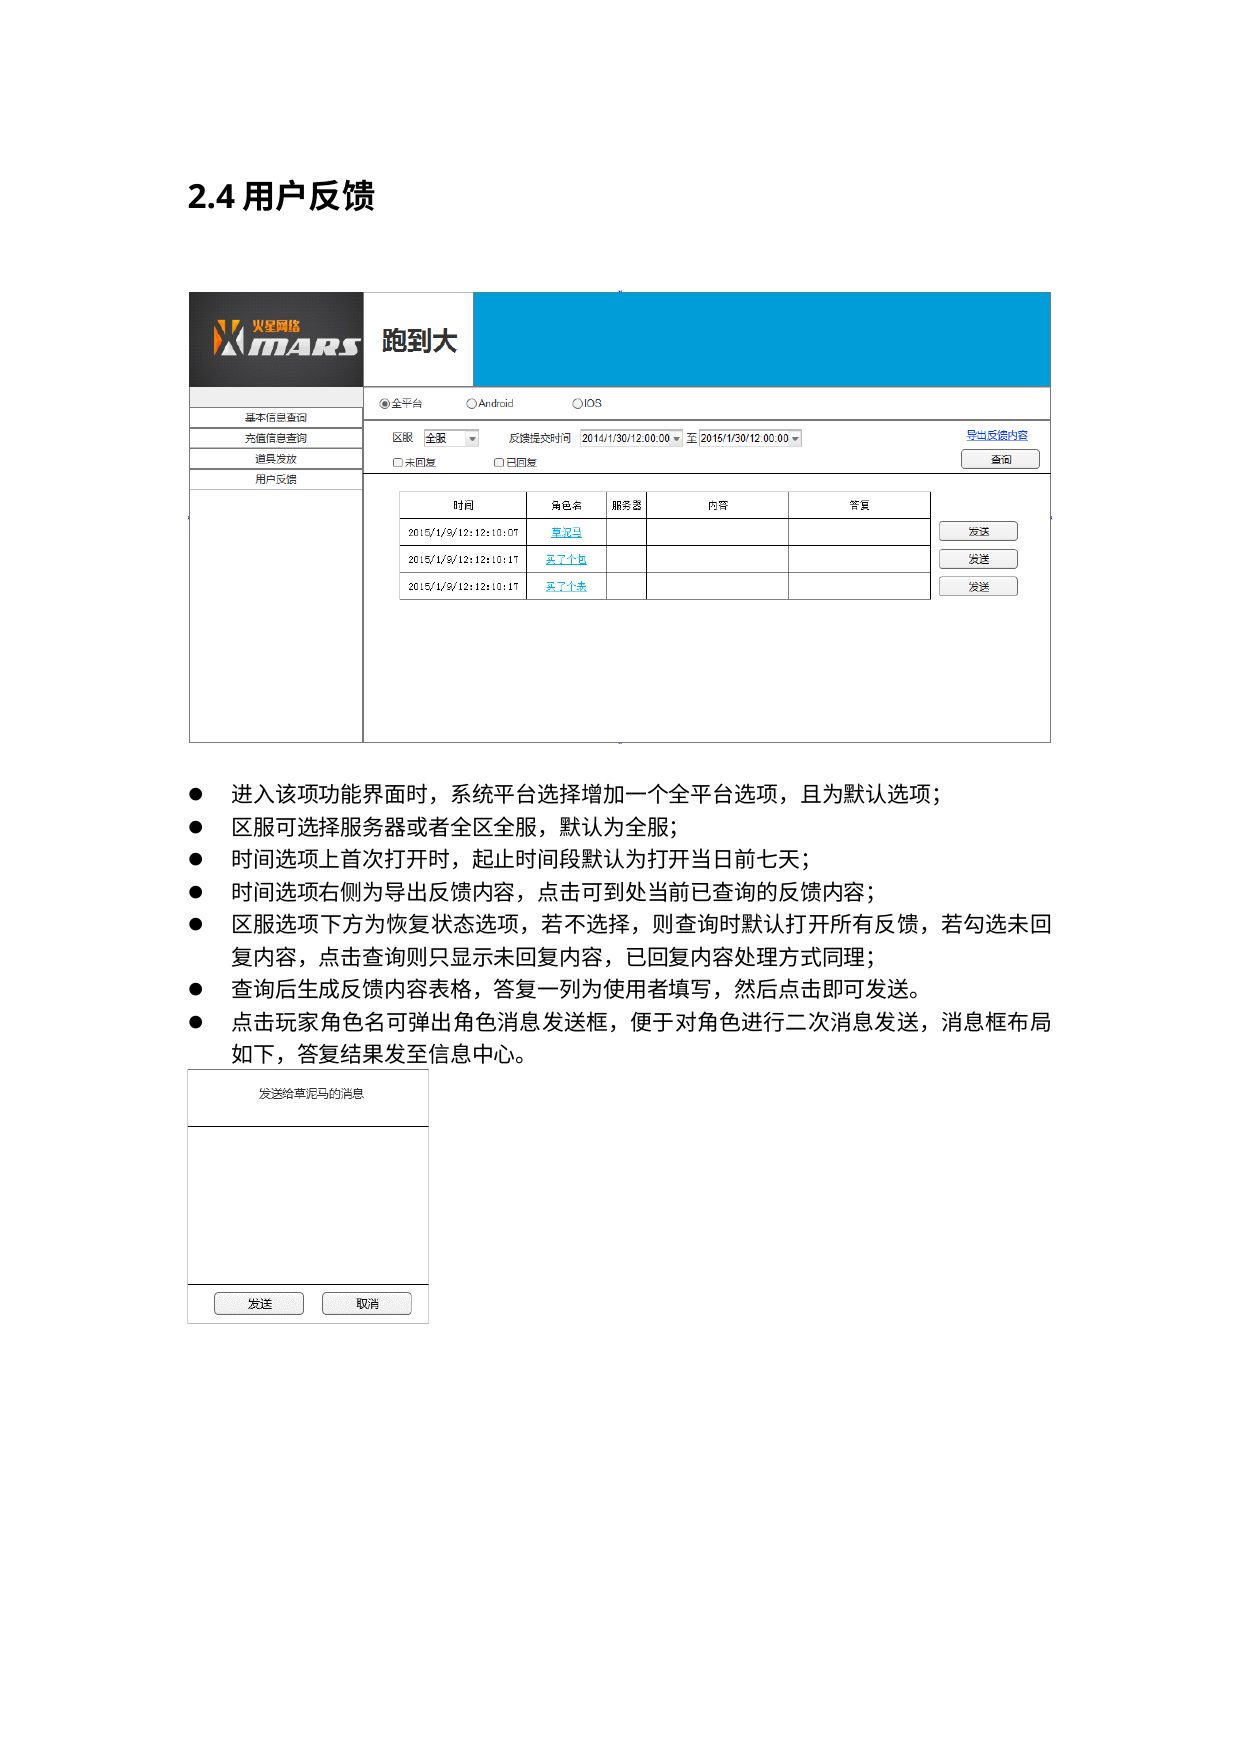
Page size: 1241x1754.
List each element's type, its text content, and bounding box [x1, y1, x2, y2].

list 进入该项功能界面时，系统平台选择增加一个全平台选项，且为默认选项； [187, 777, 1053, 809]
picture [187, 289, 1053, 747]
subtitle 2.4用户反馈 [187, 162, 1053, 227]
list 点击玩家角色名可弹出角色消息发送框，便于对角色进行二次消息发送，消息框布局如下，答复结果发至信息中心。 [187, 1004, 1053, 1069]
list 区服选项下方为恢复状态选项，若不选择，则查询时默认打开所有反馈，若勾选未回复内容，点击查询则只显示未回复内容，已回复内容处理方式同理； [187, 907, 1053, 972]
picture [187, 1069, 429, 1324]
list 时间选项上首次打开时，起止时间段默认为打开当日前七天； [187, 842, 1053, 874]
list 时间选项右侧为导出反馈内容，点击可到处当前已查询的反馈内容； [187, 874, 1053, 907]
list 区服可选择服务器或者全区全服，默认为全服； [187, 809, 1053, 842]
list 查询后生成反馈内容表格，答复一列为使用者填写，然后点击即可发送。 [187, 972, 1053, 1004]
